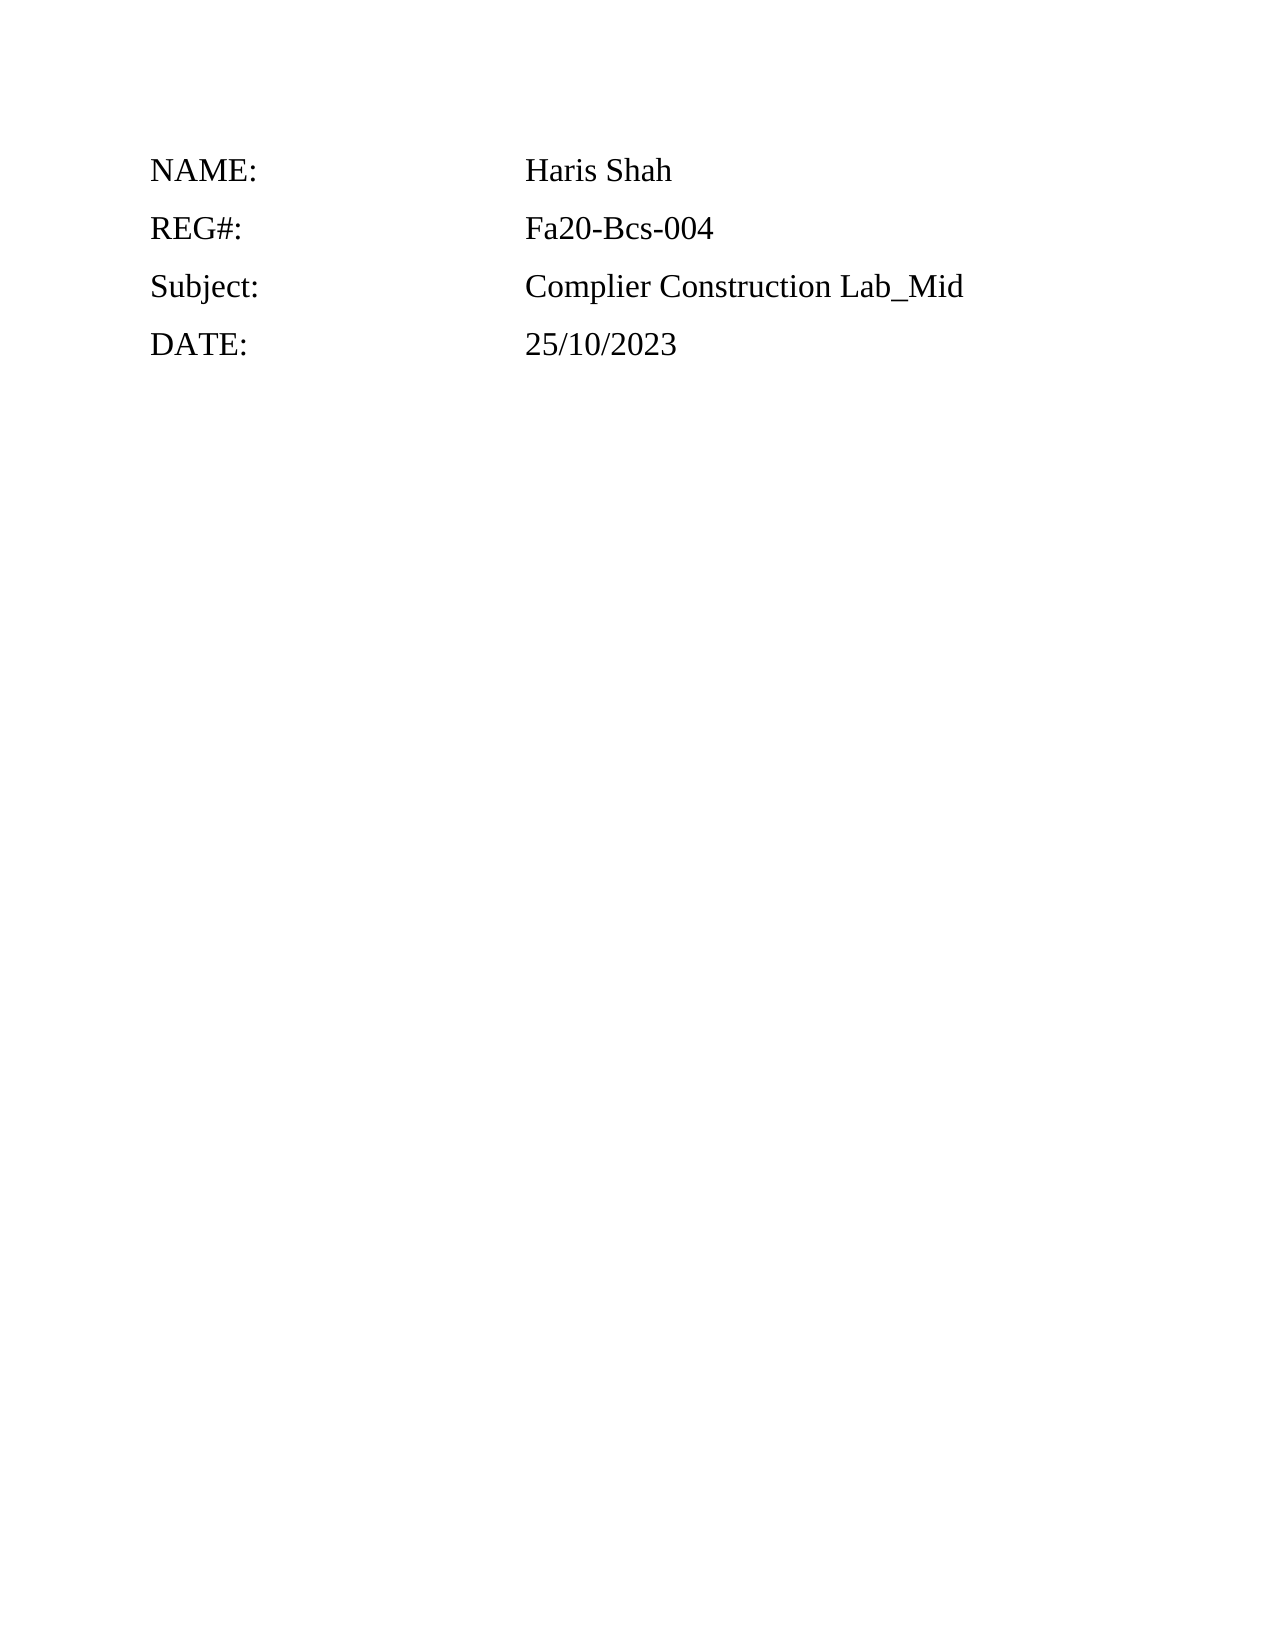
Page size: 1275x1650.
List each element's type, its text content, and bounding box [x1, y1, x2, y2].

text NAME: Haris Shah [150, 150, 1125, 188]
text DATE: 25/10/2023 [150, 324, 1125, 362]
text REG#: Fa20-Bcs-004 [150, 208, 1125, 246]
text Subject: Complier Construction Lab_Mid [150, 266, 1125, 304]
